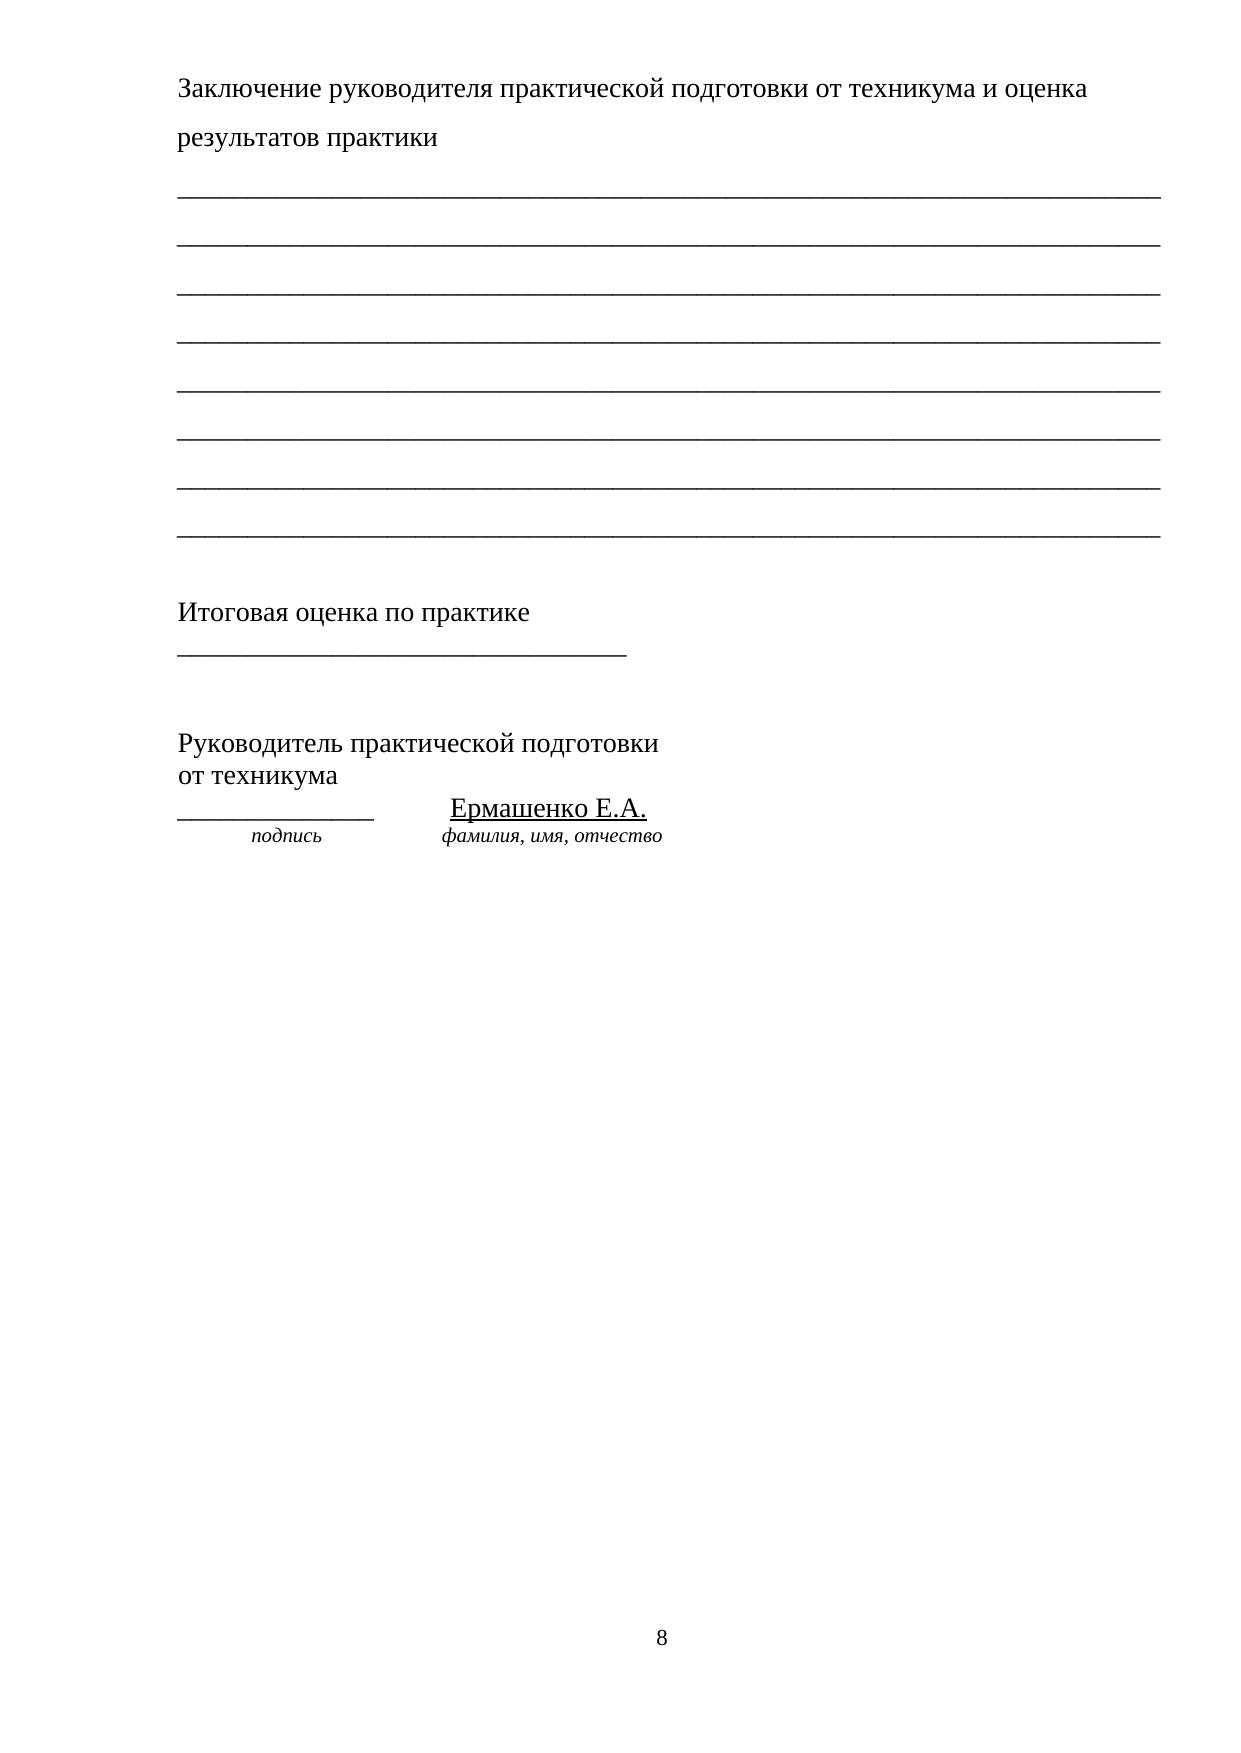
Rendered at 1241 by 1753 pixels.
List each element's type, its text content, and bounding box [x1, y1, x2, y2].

text ________________________________ [177, 627, 1173, 659]
text Заключение руководителя практической подготовки от техникума и оценка результатов практики [177, 71, 1164, 152]
text Итоговая оценка по практике [177, 594, 1173, 627]
text подпись фамилия, имя, отчество [251, 823, 1173, 847]
text от техникума [178, 758, 1173, 791]
text Руководитель практической подготовки [177, 726, 1173, 758]
text ________________________________________________________________________________________________________________________________________________________________________________________________________________________________________________________________________________________________________________________________________________________________________________________________________________________________________________________________________________________________________________________________________________________________________________ [177, 168, 1164, 541]
text ______________ Ермашенко Е.А. [177, 791, 1173, 823]
